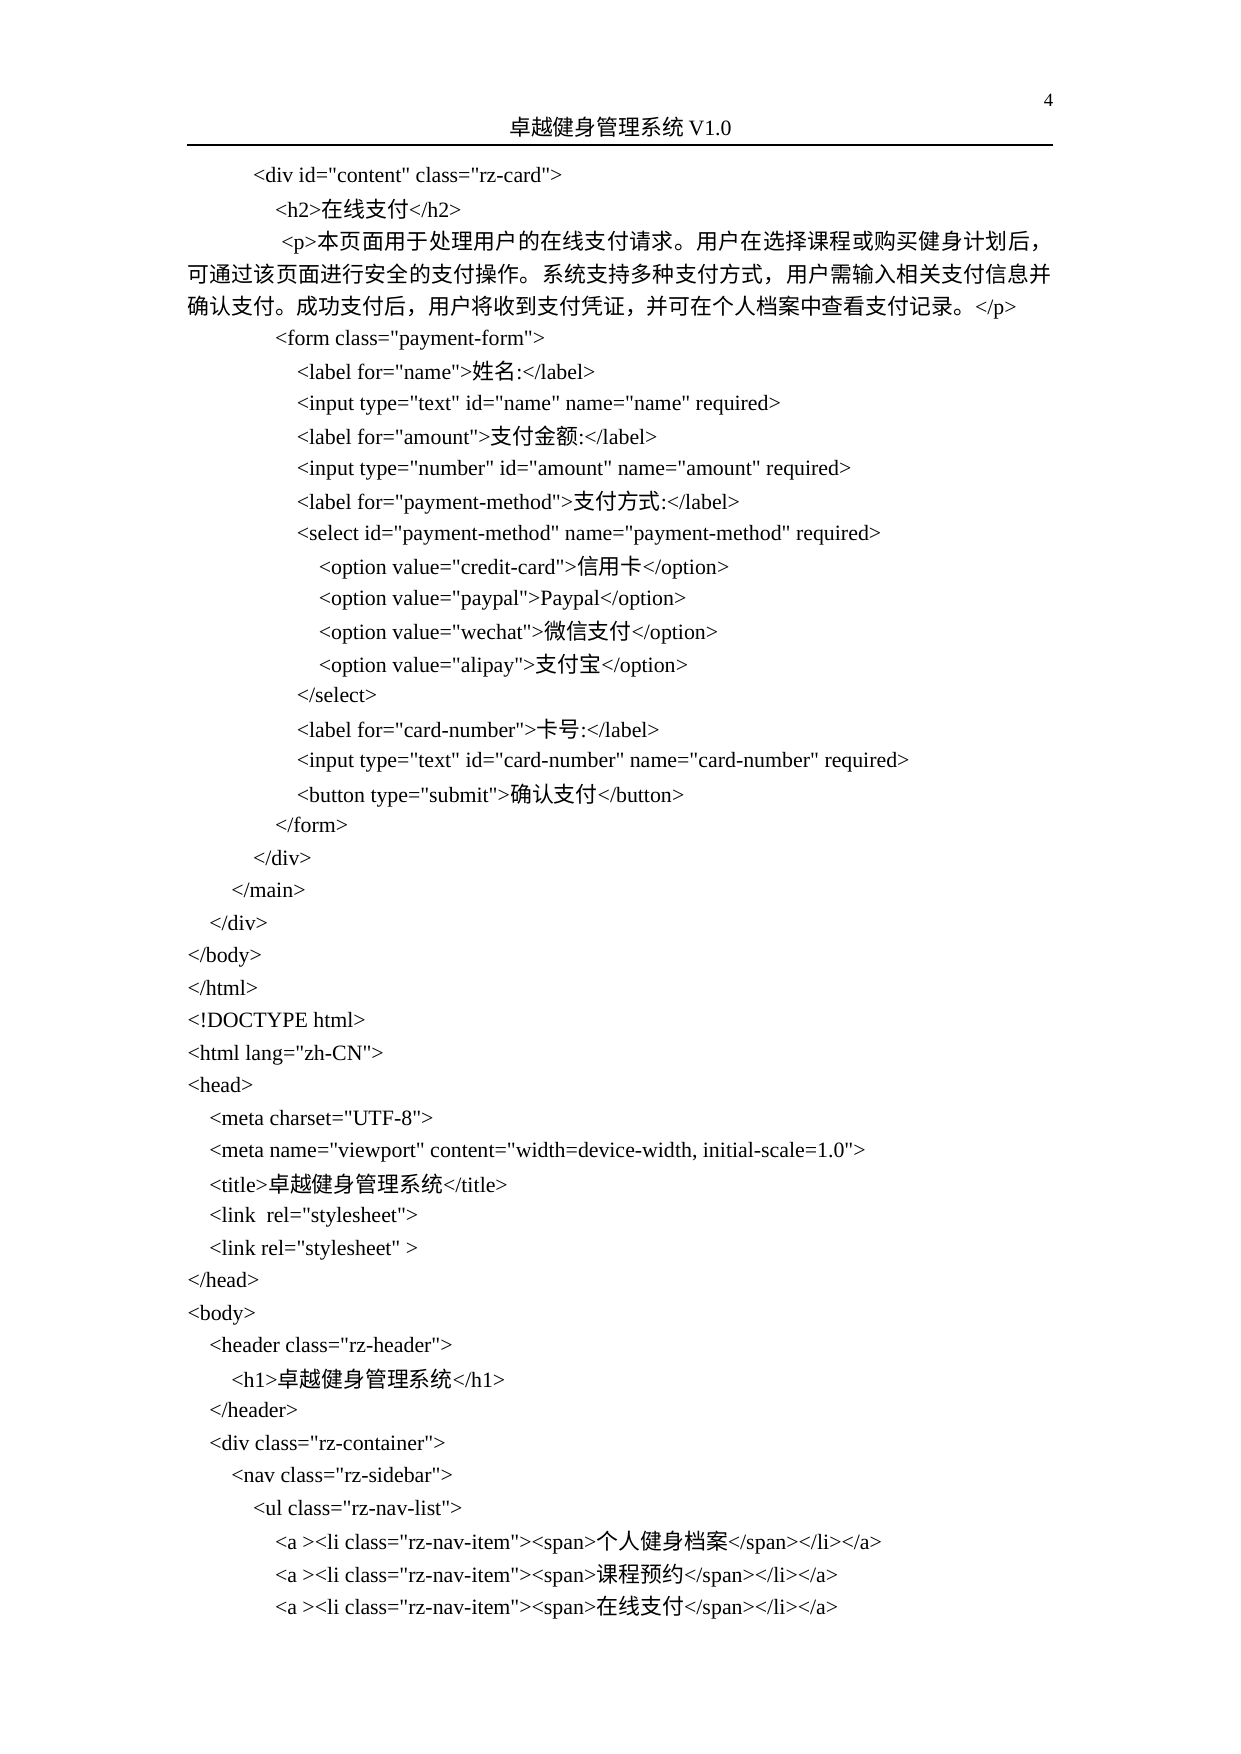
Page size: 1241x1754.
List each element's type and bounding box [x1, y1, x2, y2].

text [187, 1004, 1053, 1621]
text [187, 159, 1053, 1004]
